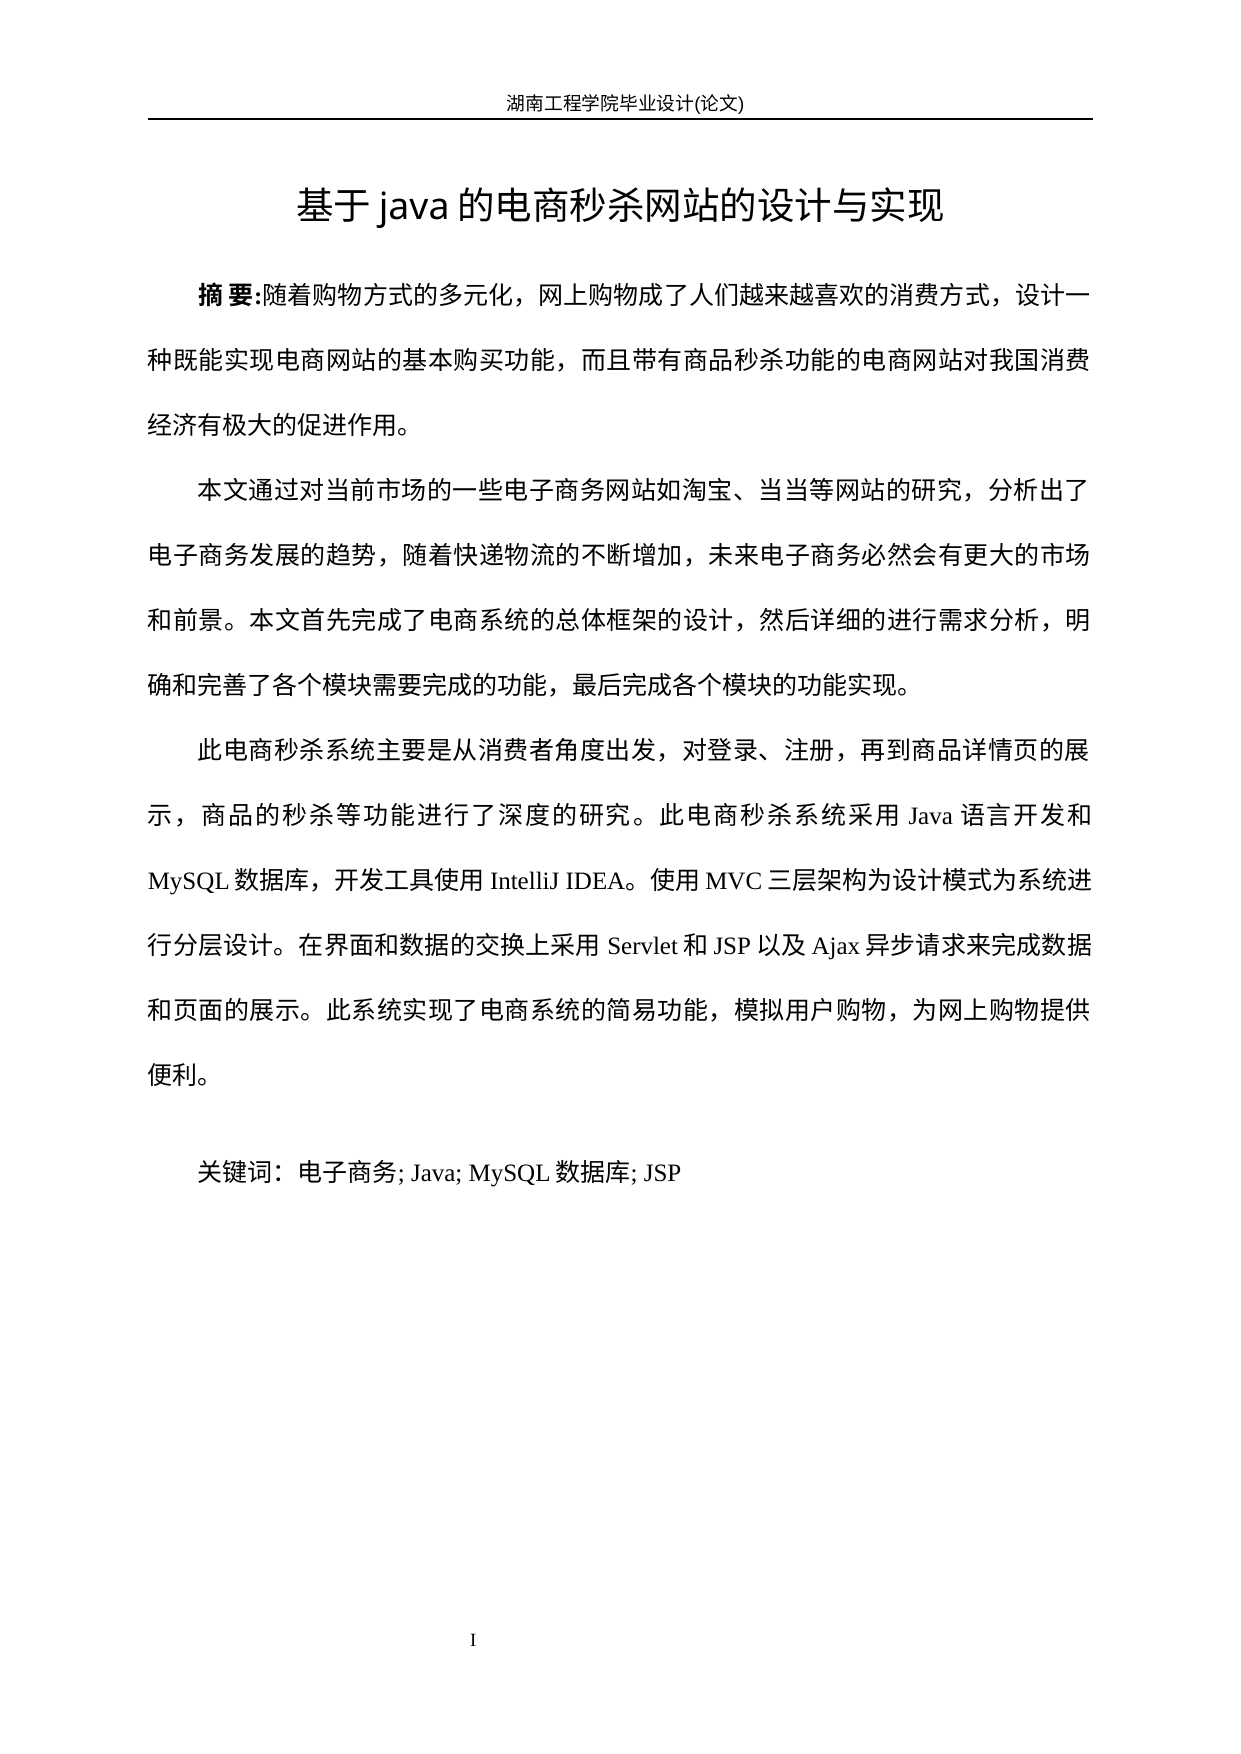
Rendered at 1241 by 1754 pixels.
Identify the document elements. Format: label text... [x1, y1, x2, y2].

text 关键词：电子商务; Java; MySQL数据库; JSP [148, 1138, 1093, 1203]
text 摘 要:随着购物方式的多元化，网上购物成了人们越来越喜欢的消费方式，设计一种既能实现电商网站的基本购买功能，而且带有商品秒杀功能的电商网站对我国消费经济有极大的促进作用。 [148, 261, 1093, 456]
text 此电商秒杀系统主要是从消费者角度出发，对登录、注册，再到商品详情页的展示，商品的秒杀等功能进行了深度的研究。此电商秒杀系统采用Java语言开发和MySQL数据库，开发工具使用IntelliJ IDEA。使用MVC三层架构为设计模式为系统进行分层设计。在界面和数据的交换上采用Servlet和JSP以及Ajax异步请求来完成数据和页面的展示。此系统实现了电商系统的简易功能，模拟用户购物，为网上购物提供便利。 [148, 716, 1093, 1106]
text 本文通过对当前市场的一些电子商务网站如淘宝、当当等网站的研究，分析出了电子商务发展的趋势，随着快递物流的不断增加，未来电子商务必然会有更大的市场和前景。本文首先完成了电商系统的总体框架的设计，然后详细的进行需求分析，明确和完善了各个模块需要完成的功能，最后完成各个模块的功能实现。 [148, 456, 1093, 716]
text 基于java的电商秒杀网站的设计与实现 [148, 171, 1093, 236]
